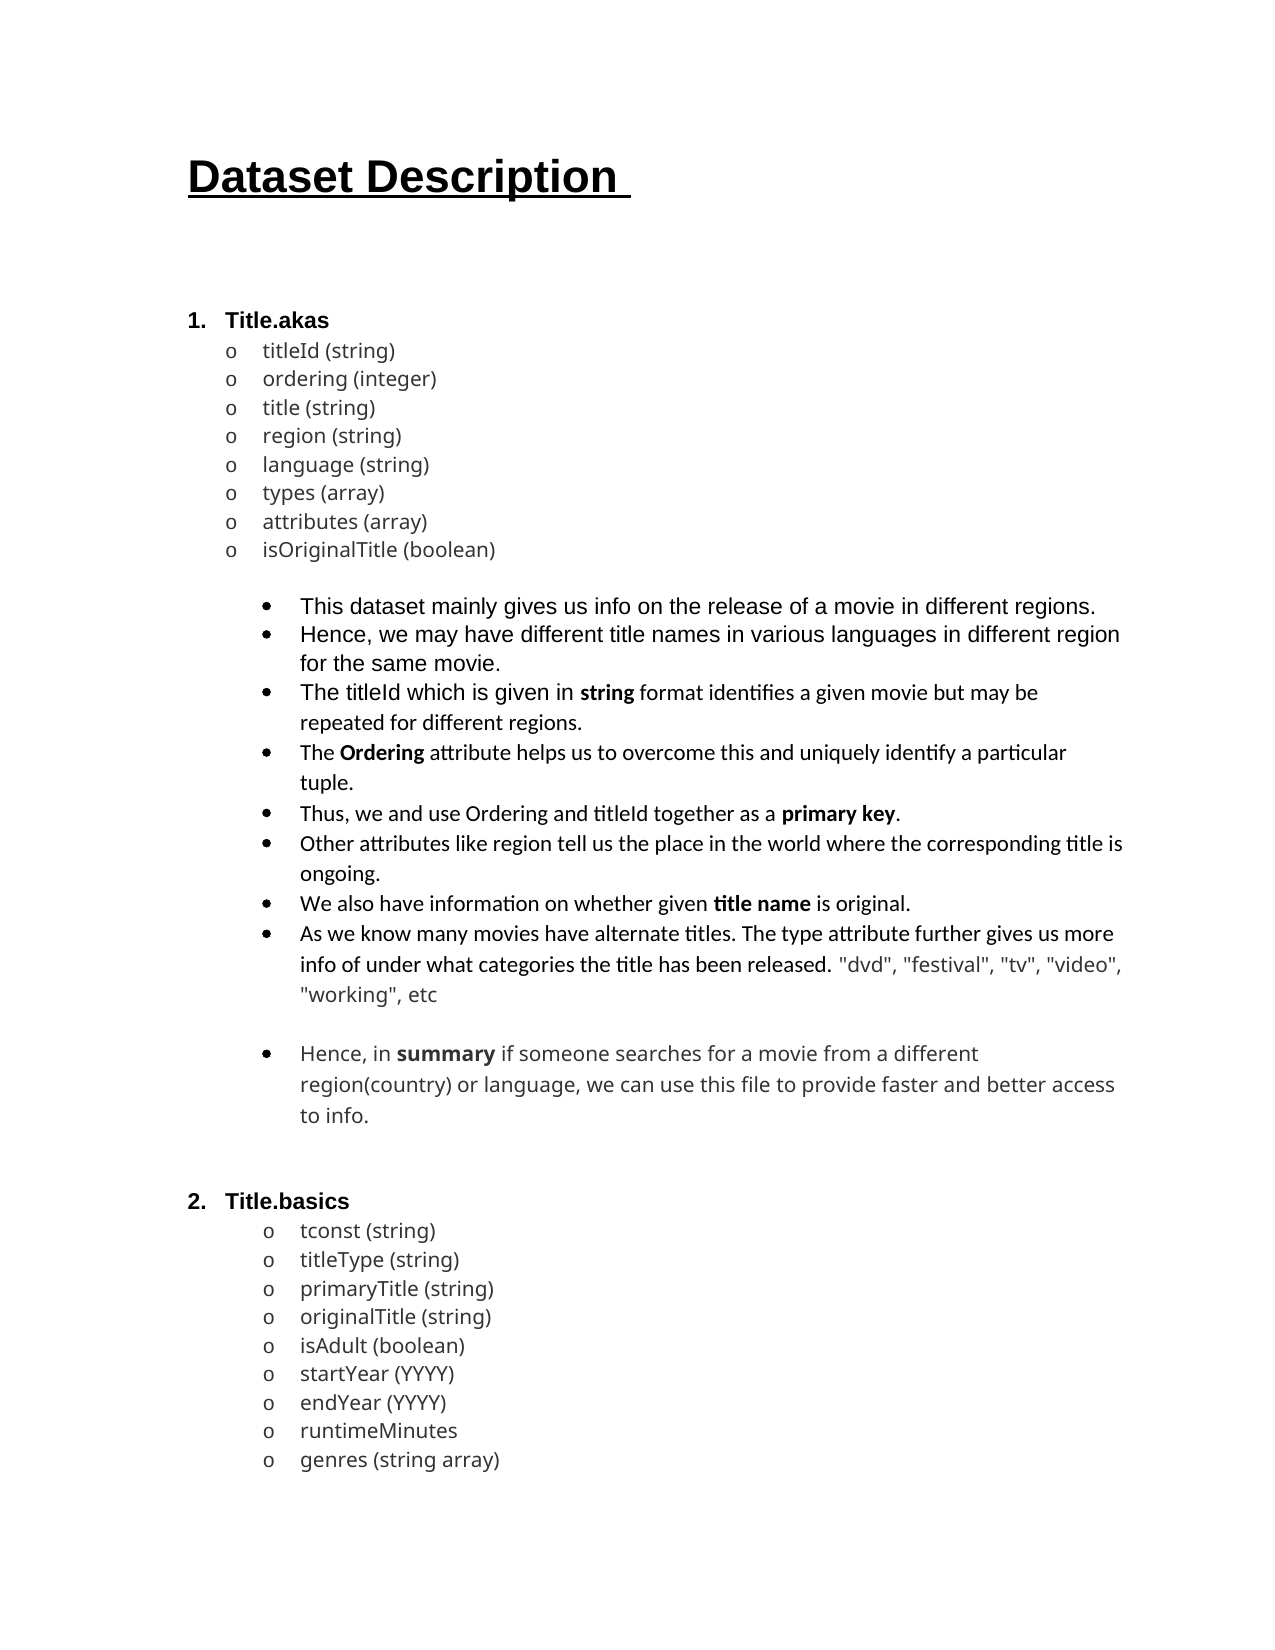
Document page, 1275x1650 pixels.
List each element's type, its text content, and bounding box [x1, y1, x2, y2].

list This dataset mainly gives us info on the release of a movie in different regions. [262, 593, 1125, 619]
list Hence, we may have different title names in various languages in different region for the same movie. [262, 621, 1125, 676]
list genres (string array) [262, 1445, 1125, 1473]
list types (array) [225, 478, 1125, 507]
list language (string) [225, 450, 1125, 478]
list ordering (integer) [225, 364, 1125, 393]
list Title.akas [187, 307, 1125, 334]
list runtimeMinutes [262, 1416, 1125, 1445]
list Hence, in summary if someone searches for a movie from a different region(country) or language, we can use this file to provide faster and better access to info. [262, 1039, 1125, 1129]
list Title.basics [187, 1188, 1125, 1214]
list Other attributes like region tell us the place in the world where the corresponding title is ongoing. [262, 829, 1125, 887]
list We also have information on whether given title name is original. [262, 889, 1125, 917]
list title (string) [225, 393, 1125, 421]
list isAdult (boolean) [262, 1331, 1125, 1359]
list titleType (string) [262, 1245, 1125, 1274]
text Dataset Description [150, 150, 1125, 203]
list endYear (YYYY) [262, 1388, 1125, 1416]
list titleId (string) [225, 336, 1125, 364]
list originalTitle (string) [262, 1302, 1125, 1331]
list Thus, we and use Ordering and titleId together as a primary key. [262, 799, 1125, 827]
list tconst (string) [262, 1217, 1125, 1245]
list The titleId which is given in string format identifies a given movie but may be repeated for different regions. [262, 678, 1125, 736]
list isOriginalTitle (boolean) [225, 536, 1125, 564]
list attributes (array) [225, 507, 1125, 536]
list The Ordering attribute helps us to overcome this and uniquely identify a particular tuple. [262, 738, 1125, 797]
list As we know many movies have alternate titles. The type attribute further gives us more info of under what categories the title has been released. "dvd", "festival", "tv", "video", "working", etc [262, 919, 1125, 1009]
list region (string) [225, 421, 1125, 450]
list startYear (YYYY) [262, 1359, 1125, 1388]
list primaryTitle (string) [262, 1274, 1125, 1302]
